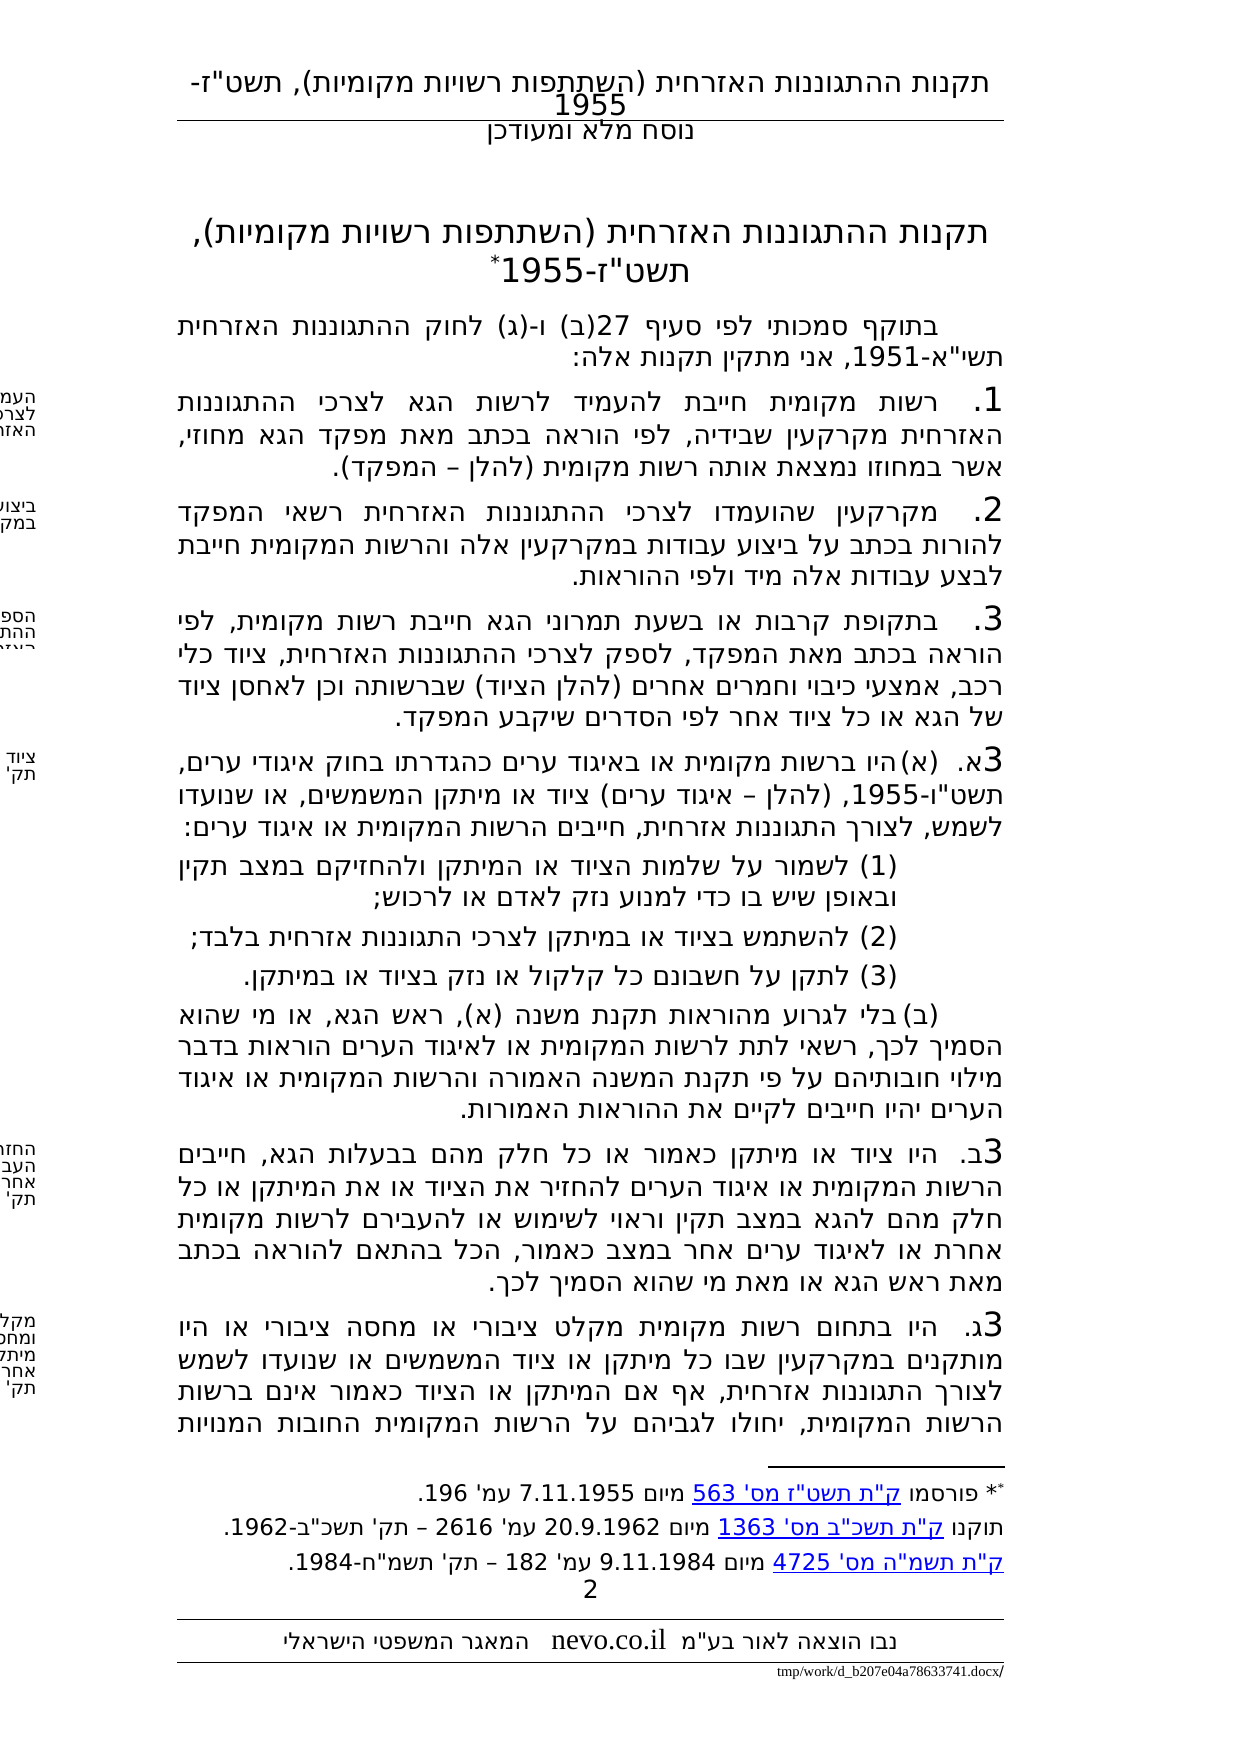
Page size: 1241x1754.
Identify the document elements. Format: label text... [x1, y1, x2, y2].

text (2) להשתמש בציוד או במיתקן לצרכי התגוננות אזרחית בלבד; [177, 921, 898, 952]
text 2. מקרקעין שהועמדו לצרכי ההתגוננות האזרחית רשאי המפקד להורות בכתב על ביצוע עבודות במקרקעין אלה והרשות המקומית חייבת לבצע עבודות אלה מיד ולפי ההוראות. [177, 490, 1004, 592]
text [177, 1305, 1004, 1439]
text (ב) בלי לגרוע מהוראות תקנת משנה (א), ראש הגא, או מי שהוא הסמיך לכך, רשאי לתת לרשות המקומית או לאיגוד הערים הוראות בדבר מילוי חובותיהם על פי תקנת המשנה האמורה והרשות המקומית או איגוד הערים יהיו חייבים לקיים את ההוראות האמורות. [177, 999, 1004, 1125]
text 3ב. היו ציוד או מיתקן כאמור או כל חלק מהם בבעלות הגא, חייבים הרשות המקומית או איגוד הערים להחזיר את הציוד או את המיתקן או כל חלק מהם להגא במצב תקין וראוי לשימוש או להעבירם לרשות מקומית אחרת או לאיגוד ערים אחר במצב כאמור, הכל בהתאם להוראה בכתב מאת ראש הגא או מאת מי שהוא הסמיך לכך. [177, 1133, 1004, 1298]
text בתוקף סמכותי לפי סעיף 27(ב) ו-(ג) לחוק ההתגוננות האזרחית תשי"א-1951, אני מתקין תקנות אלה: [177, 310, 1004, 373]
text (1) לשמור על שלמות הציוד או המיתקן ולהחזיקם במצב תקין ובאופן שיש בו כדי למנוע נזק לאדם או לרכוש; [177, 850, 898, 913]
text (3) לתקן על חשבונם כל קלקול או נזק בציוד או במיתקן. [177, 960, 898, 991]
text 3א. (א) היו ברשות מקומית או באיגוד ערים כהגדרתו בחוק איגודי ערים, תשט"ו-1955, (להלן – איגוד ערים) ציוד או מיתקן המשמשים, או שנועדו לשמש, לצורך התגוננות אזרחית, חייבים הרשות המקומית או איגוד ערים: [177, 741, 1004, 843]
text 3. בתקופת קרבות או בשעת תמרוני הגא חייבת רשות מקומית, לפי הוראה בכתב מאת המפקד, לספק לצרכי ההתגוננות האזרחית, ציוד כלי רכב, אמצעי כיבוי וחמרים אחרים (להלן הציוד) שברשותה וכן לאחסן ציוד של הגא או כל ציוד אחר לפי הסדרים שיקבע המפקד. [177, 600, 1004, 733]
text 1. רשות מקומית חייבת להעמיד לרשות הגא לצרכי ההתגוננות האזרחית מקרקעין שבידיה, לפי הוראה בכתב מאת מפקד הגא מחוזי, אשר במחוזו נמצאת אותה רשות מקומית (להלן – המפקד). [177, 381, 1004, 483]
text תקנות ההתגוננות האזרחית (השתתפות רשויות מקומיות), תשט"ז-1955* [177, 212, 1004, 290]
